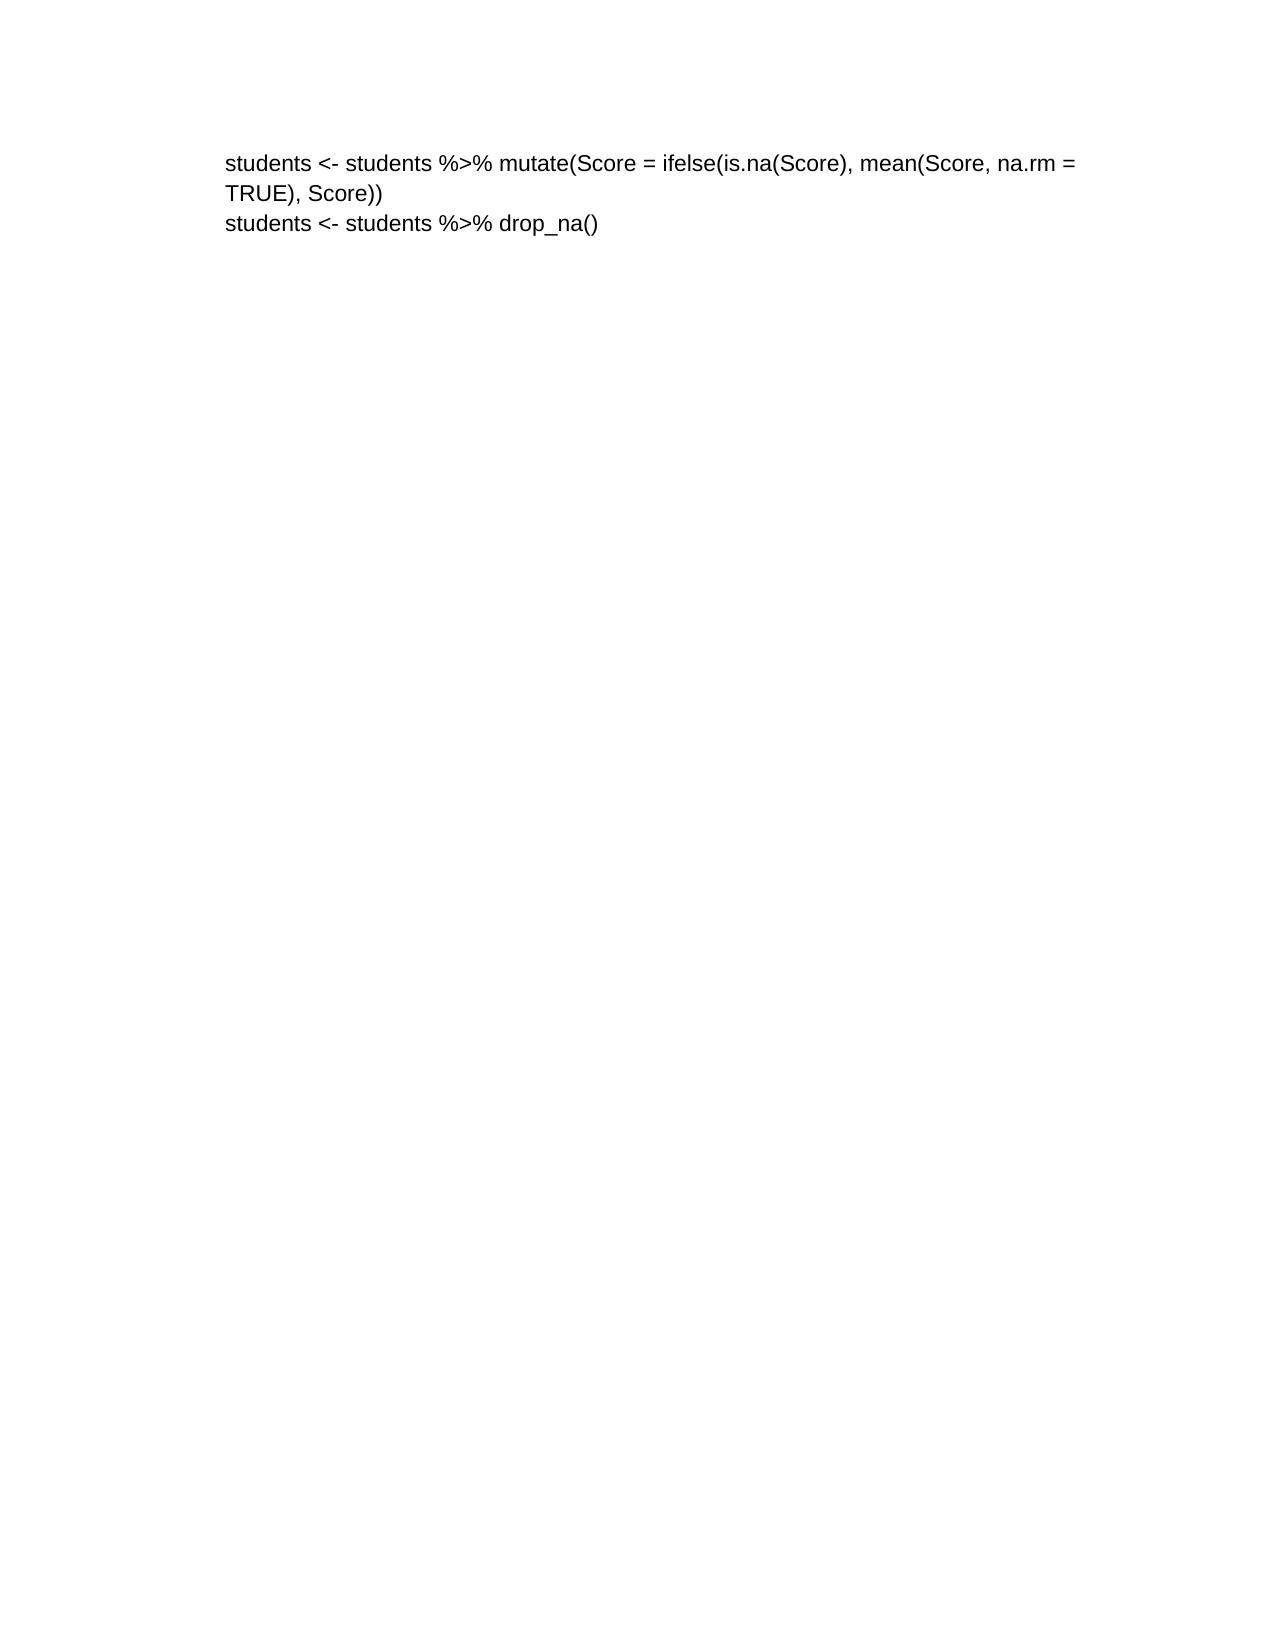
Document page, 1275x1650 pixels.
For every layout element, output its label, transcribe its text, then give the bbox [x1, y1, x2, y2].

text students <- students %>% mutate(Score = ifelse(is.na(Score), mean(Score, na.rm = TRUE), Score)) [225, 150, 1125, 207]
text students <- students %>% drop_na() [225, 210, 1125, 237]
